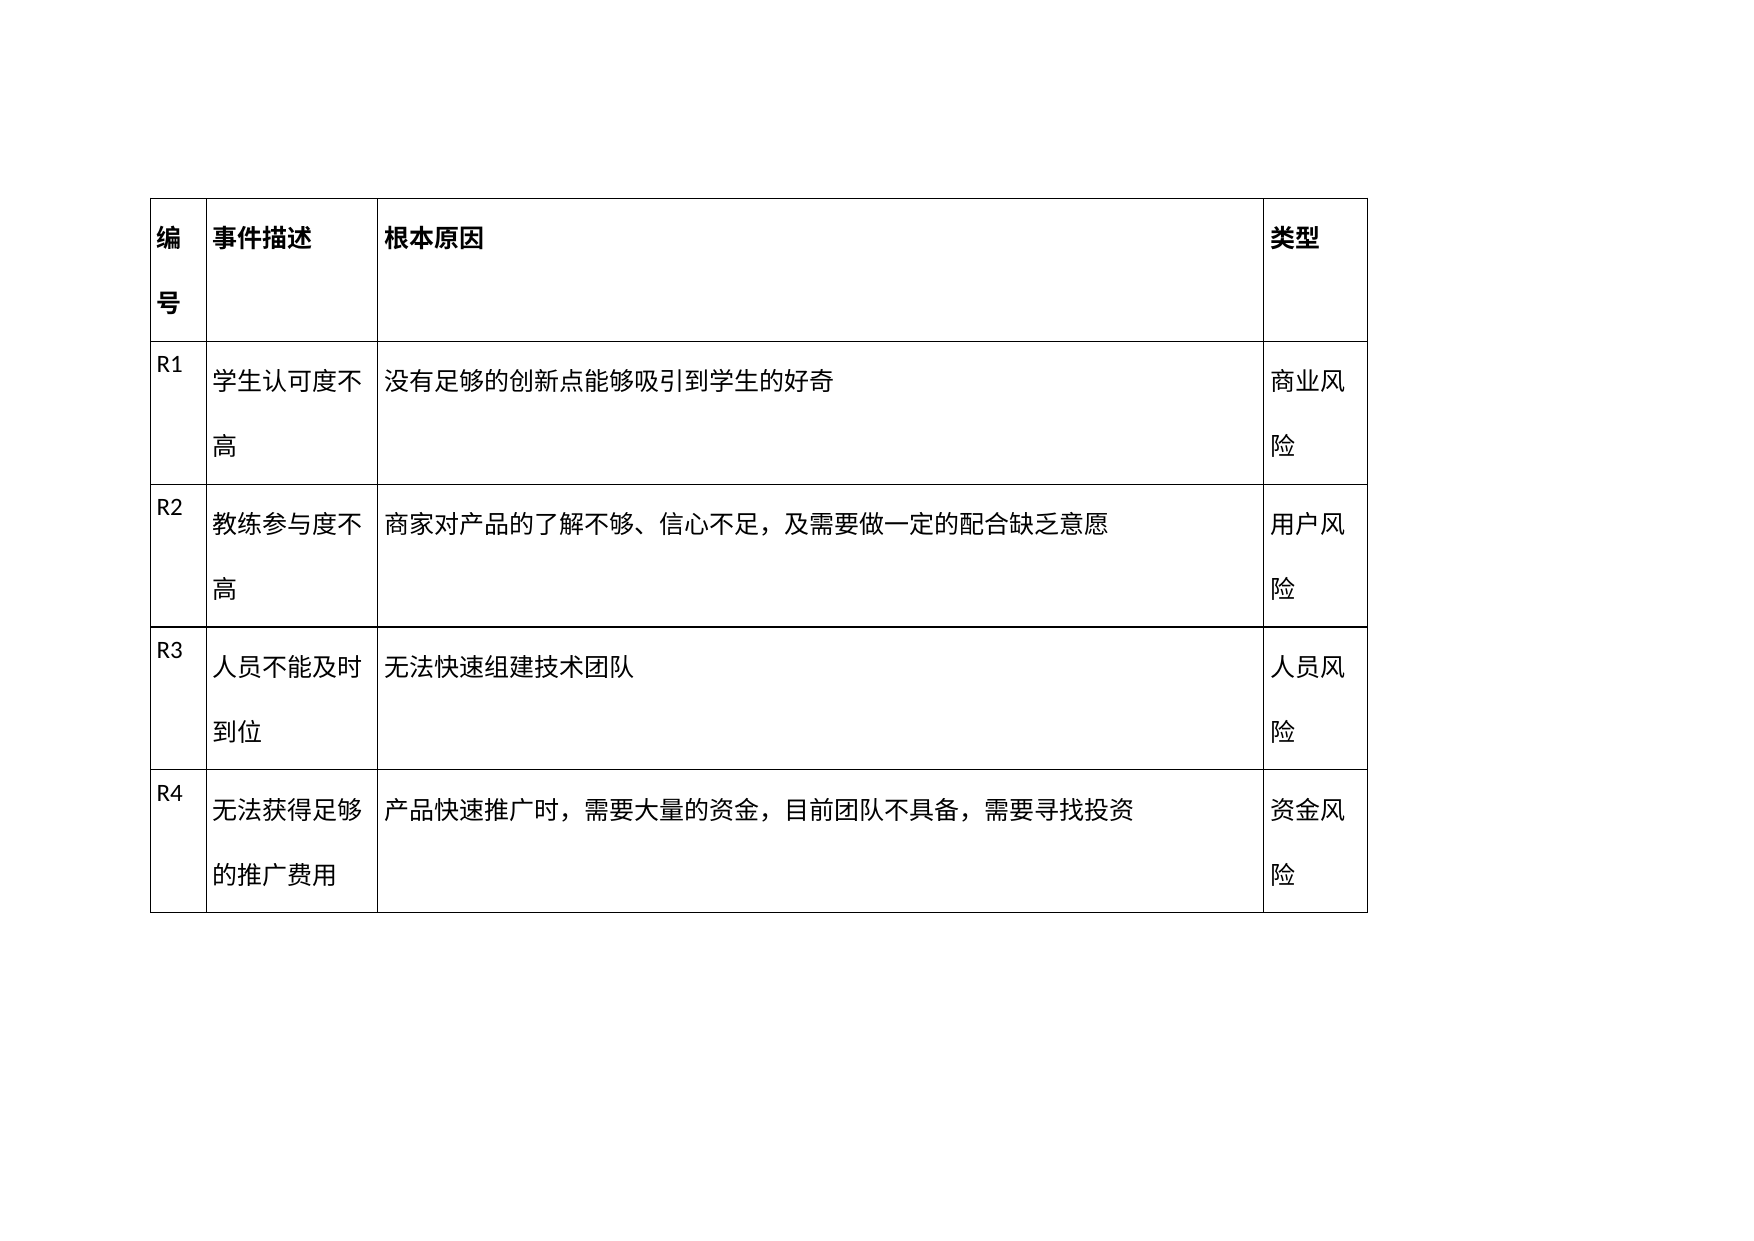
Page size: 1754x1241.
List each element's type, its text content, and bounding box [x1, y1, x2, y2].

table_header 事件描述 [207, 199, 377, 341]
table_header 根本原因 [378, 199, 1263, 341]
table_cell 人员不能及时到位 [207, 628, 377, 769]
table_cell R1 [151, 342, 206, 483]
table_cell R4 [151, 770, 206, 912]
table_cell 产品快速推广时，需要大量的资金，目前团队不具备，需要寻找投资 [378, 770, 1263, 912]
table_cell 教练参与度不高 [207, 485, 377, 626]
table_cell 用户风险 [1264, 485, 1367, 626]
table_header 类型 [1264, 199, 1367, 341]
table_cell 没有足够的创新点能够吸引到学生的好奇 [378, 342, 1263, 483]
table_cell 无法获得足够的推广费用 [207, 770, 377, 912]
table_cell 商家对产品的了解不够、信心不足，及需要做一定的配合缺乏意愿 [378, 485, 1263, 626]
table_cell 无法快速组建技术团队 [378, 628, 1263, 769]
table_cell R2 [151, 485, 206, 626]
table_cell 资金风险 [1264, 770, 1367, 912]
table_cell R3 [151, 628, 206, 769]
table_cell 人员风险 [1264, 628, 1367, 769]
table_header 编号 [151, 199, 206, 341]
table_cell 商业风险 [1264, 342, 1367, 483]
table_cell 学生认可度不高 [207, 342, 377, 483]
